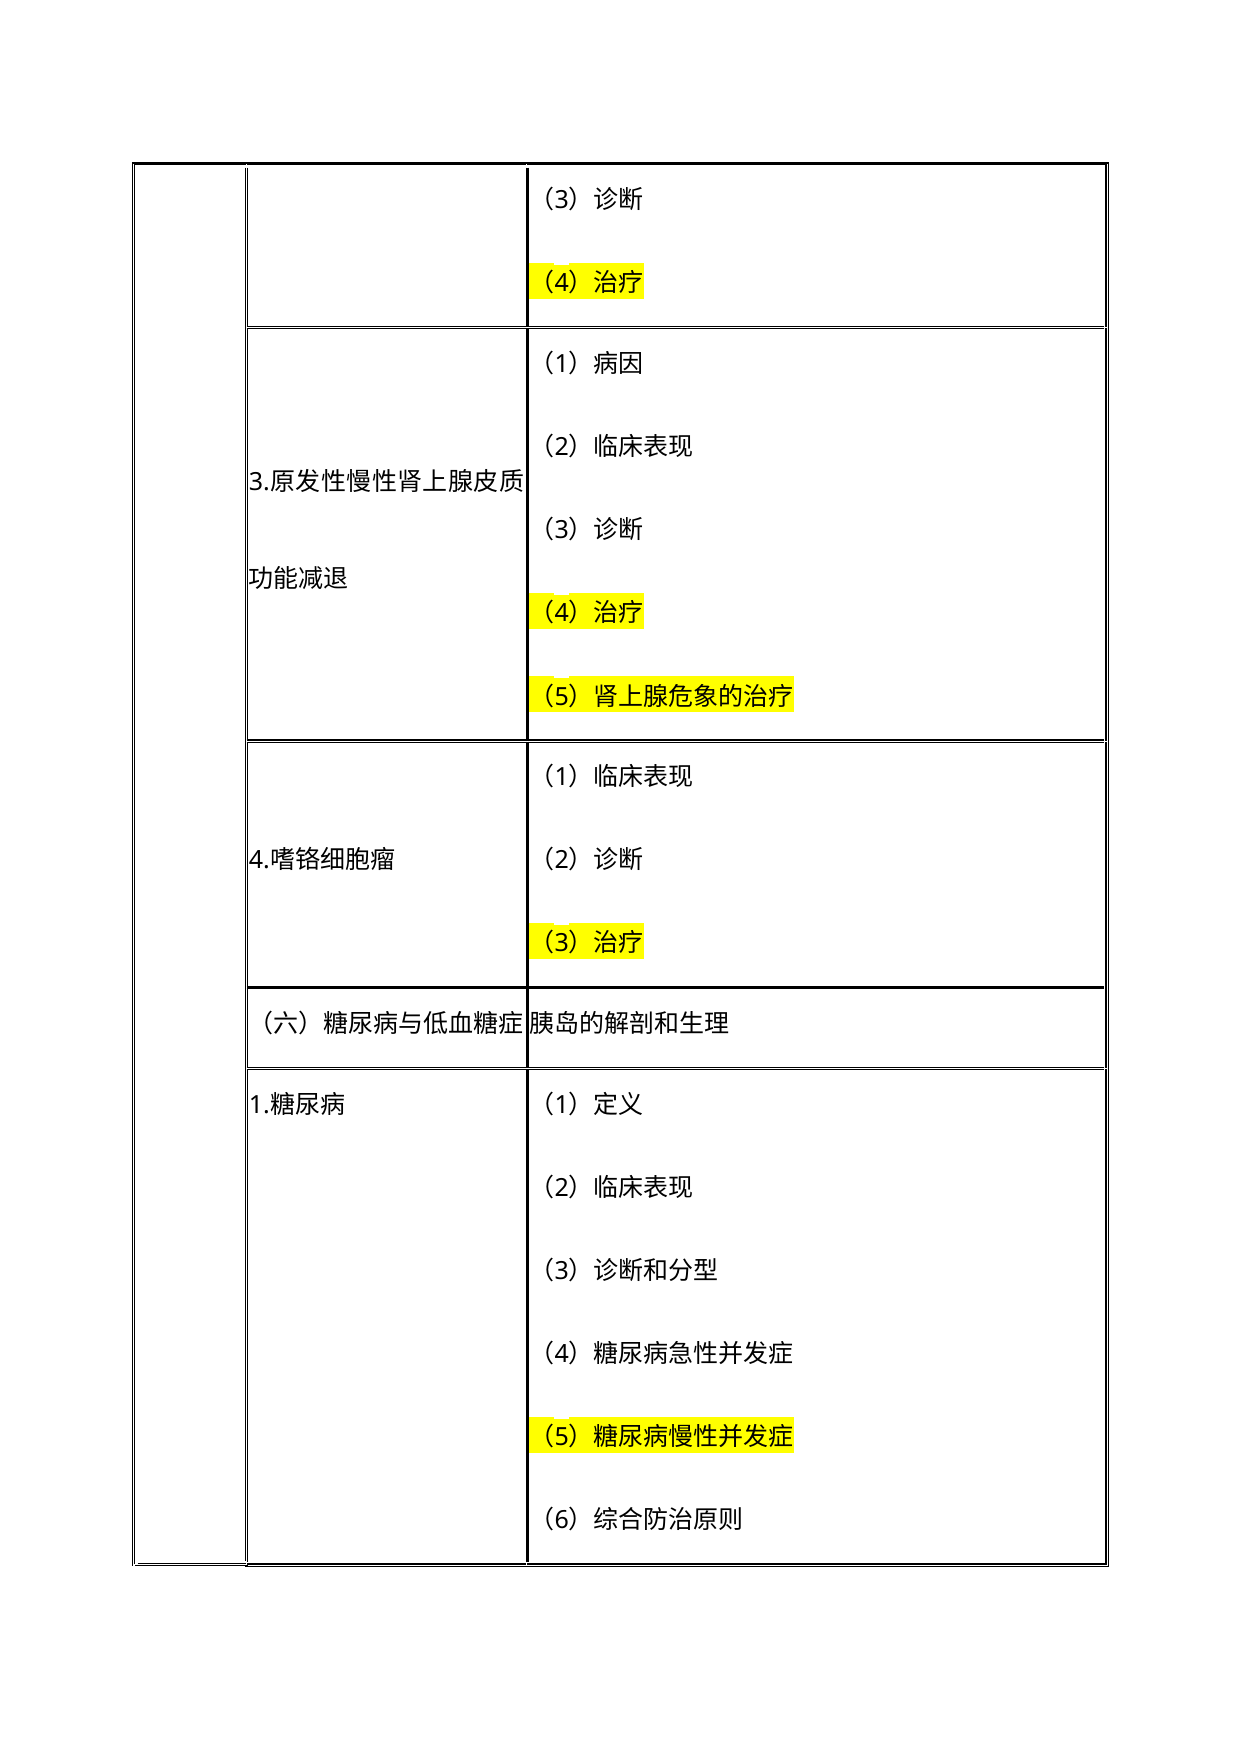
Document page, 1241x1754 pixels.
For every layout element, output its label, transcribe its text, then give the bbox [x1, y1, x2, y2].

table_cell 1.糖尿病 [246, 1070, 527, 1563]
table_cell （六）糖尿病与低血糖症 [248, 989, 526, 1067]
table_cell 4.嗜铬细胞瘤 [248, 743, 526, 986]
table_cell （1）临床表现 （2）诊断 （3）治疗 [529, 739, 1106, 986]
table_cell 3.原发性慢性肾上腺皮质功能减退 [248, 329, 526, 739]
table_cell 胰岛的解剖和生理 [529, 986, 1105, 1067]
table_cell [527, 1067, 1107, 1563]
table_cell （1）病因 （2）临床表现 （3）诊断 （4）治疗 （5）肾上腺危象的治疗 [527, 326, 1107, 739]
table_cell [527, 165, 1105, 326]
table_cell 2.原发性醛固酮增多症 [246, 164, 527, 326]
